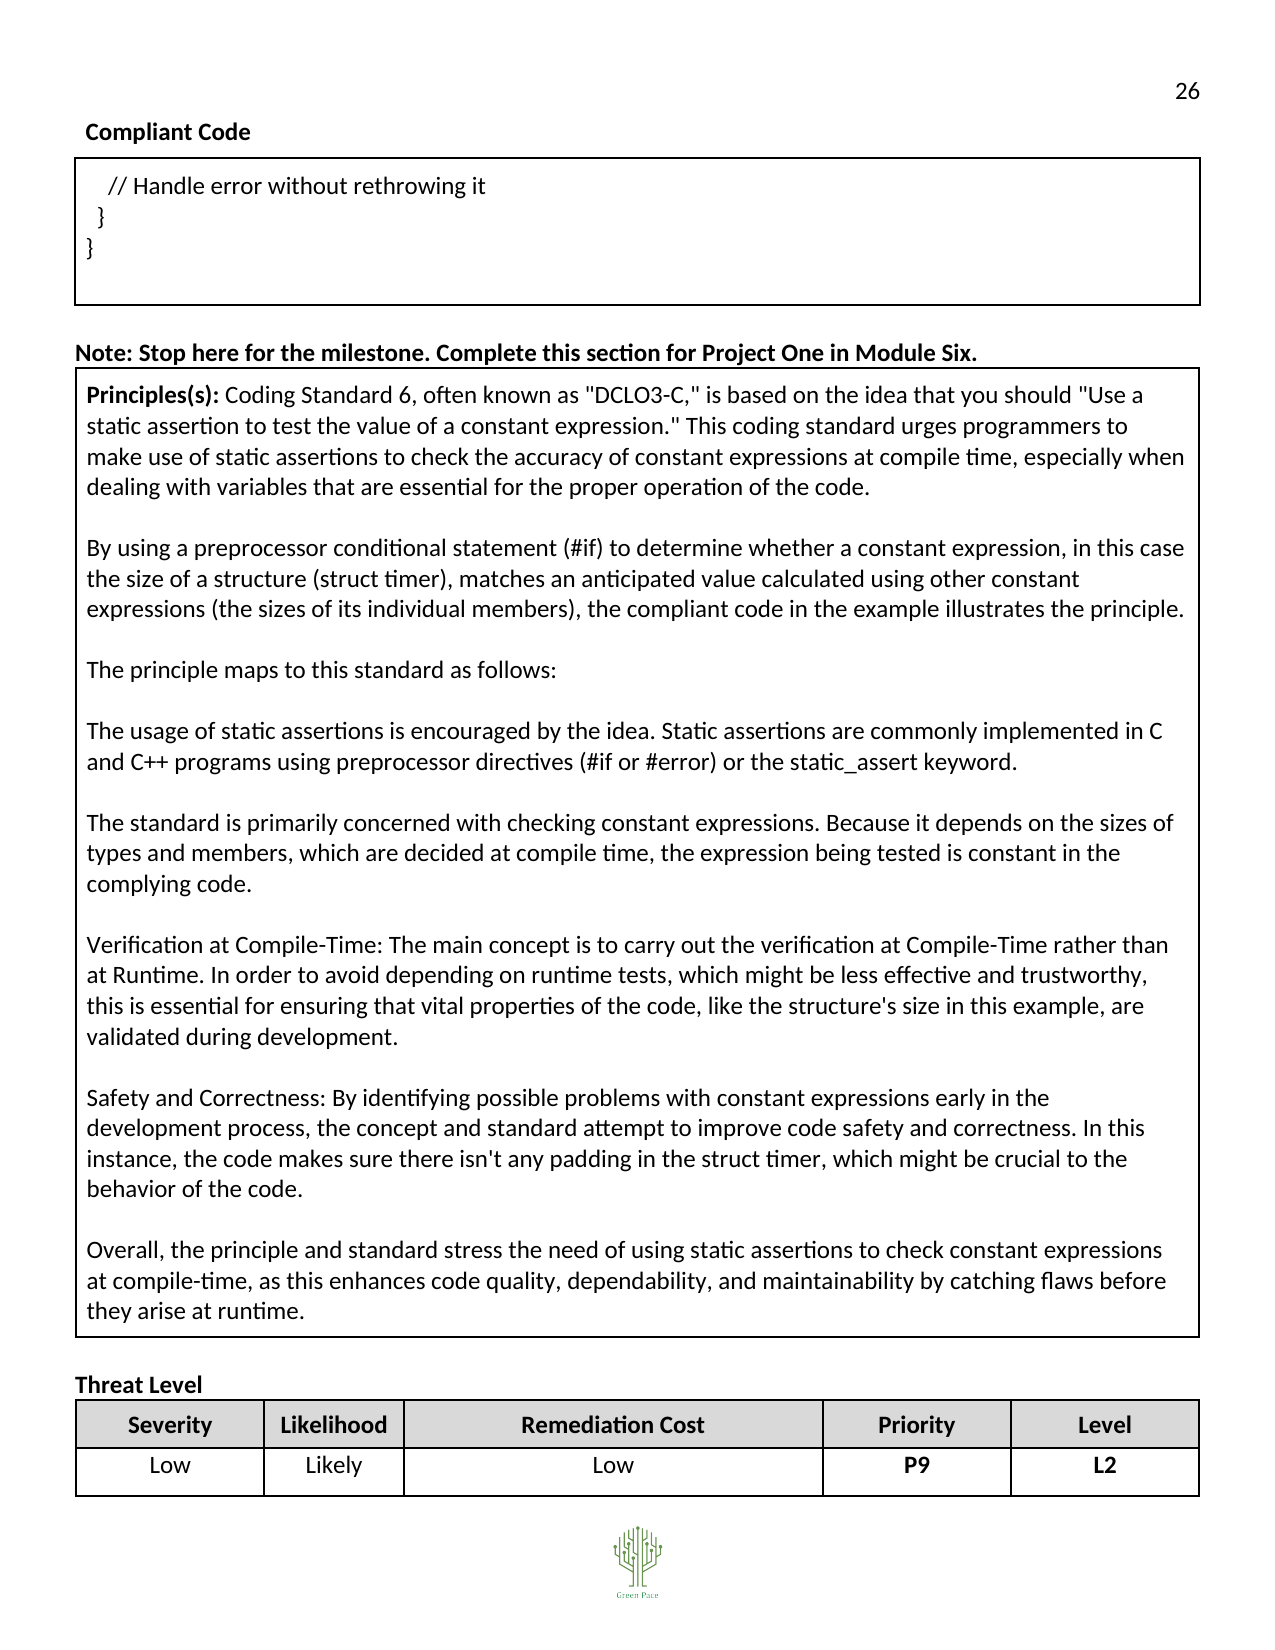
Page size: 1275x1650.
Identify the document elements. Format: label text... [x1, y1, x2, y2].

table_header Principles(s): Coding Standard 6, often known as "DCLO3-C," is based on the idea that you should "Use a static assertion to test the value of a constant expression." This coding standard urges programmers to make use of static assertions to check the accuracy of constant expressions at compile time, especially when dealing with variables that are essential for the proper operation of the code. By using a preprocessor conditional statement (#if) to determine whether a constant expression, in this case the size of a structure (struct timer), matches an anticipated value calculated using other constant expressions (the sizes of its individual members), the compliant code in the example illustrates the principle. The principle maps to this standard as follows: The usage of static assertions is encouraged by the idea. Static assertions are commonly implemented in C and C++ programs using preprocessor directives (#if or #error) or the static_assert keyword. The standard is primarily concerned with checking constant expressions. Because it depends on the sizes of types and members, which are decided at compile time, the expression being tested is constant in the complying code. Verification at Compile-Time: The main concept is to carry out the verification at Compile-Time rather than at Runtime. In order to avoid depending on runtime tests, which might be less effective and trustworthy, this is essential for ensuring that vital properties of the code, like the structure's size in this example, are validated during development. Safety and Correctness: By identifying possible problems with constant expressions early in the development process, the concept and standard attempt to improve code safety and correctness. In this instance, the code makes sure there isn't any padding in the struct timer, which might be crucial to the behavior of the code. Overall, the principle and standard stress the need of using static assertions to check constant expressions at compile-time, as this enhances code quality, dependability, and maintainability by catching flaws before they arise at runtime. [77, 369, 1198, 1336]
picture [605, 1521, 670, 1606]
table_cell Low [77, 1449, 263, 1495]
text Threat Level [75, 1369, 1200, 1399]
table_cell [76, 159, 1199, 304]
table_header Priority [824, 1401, 1010, 1447]
table_header Level [1012, 1401, 1198, 1447]
table_header Severity [77, 1401, 263, 1447]
table_cell P9 [824, 1449, 1010, 1495]
table_header Compliant Code [75, 106, 1200, 157]
table_cell L2 [1012, 1449, 1198, 1495]
text Note: Stop here for the milestone. Complete this section for Project One in Module Six. [75, 337, 1200, 367]
table_cell Likely [265, 1449, 403, 1495]
table_cell Low [405, 1449, 822, 1495]
table_header Likelihood [265, 1401, 403, 1447]
table_header Remediation Cost [405, 1401, 822, 1447]
